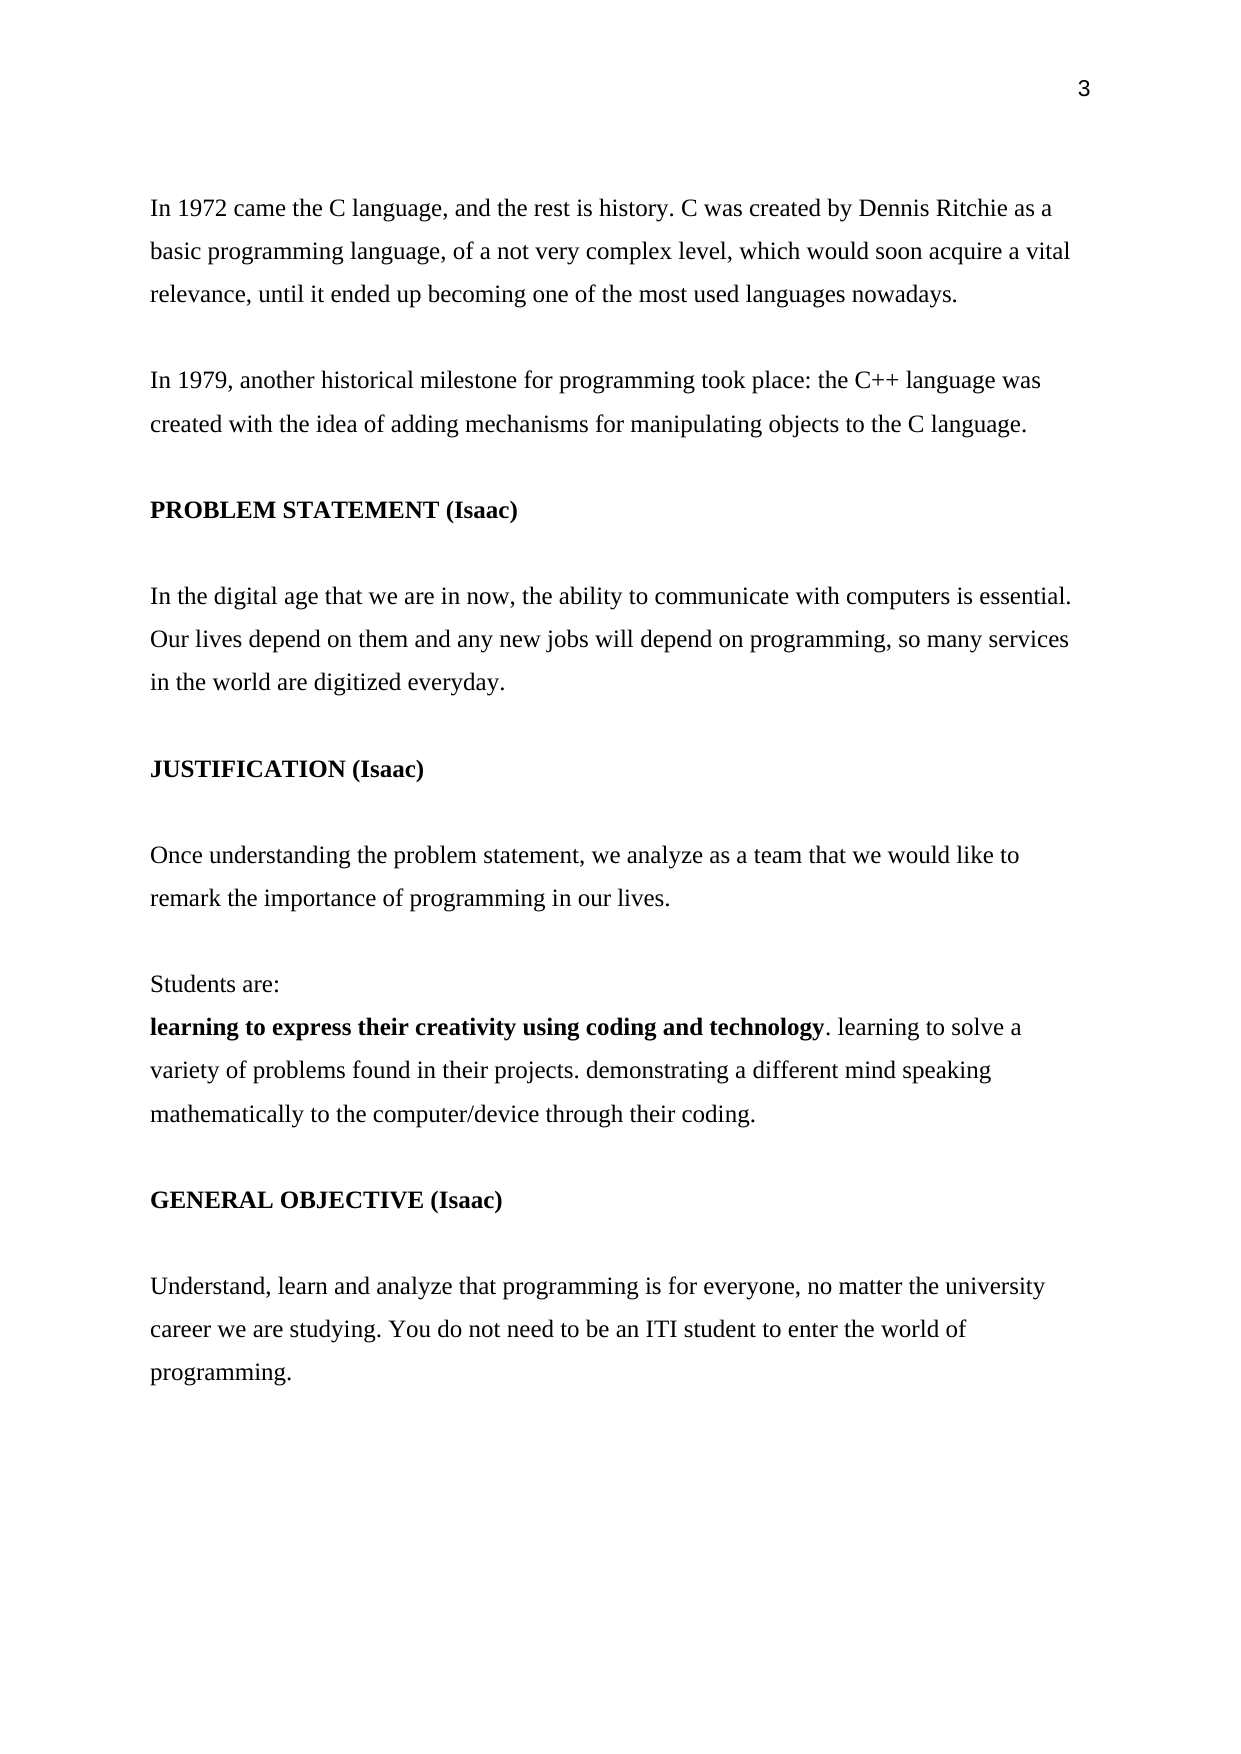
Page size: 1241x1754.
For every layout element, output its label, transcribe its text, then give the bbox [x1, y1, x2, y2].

text GENERAL OBJECTIVE (Isaac) [150, 1185, 1090, 1214]
text In 1979, another historical milestone for programming took place: the C++ language was created with the idea of adding mechanisms for manipulating objects to the C language. [150, 366, 1090, 437]
text Once understanding the problem statement, we analyze as a team that we would like to remark the importance of programming in our lives. [150, 840, 1090, 912]
text learning to express their creativity using coding and technology. learning to solve a variety of problems found in their projects. demonstrating a different mind speaking mathematically to the computer/device through their coding. [150, 1012, 1090, 1127]
text PROBLEM STATEMENT (Isaac) [150, 495, 1090, 524]
text JUSTIFICATION (Isaac) [150, 754, 1090, 782]
text In the digital age that we are in now, the ability to communicate with computers is essential. Our lives depend on them and any new jobs will depend on programming, so many services in the world are digitized everyday. [150, 581, 1090, 696]
text Students are: [150, 969, 1090, 998]
text In 1972 came the C language, and the rest is history. C was created by Dennis Ritchie as a basic programming language, of a not very complex level, which would soon acquire a vital relevance, until it ended up becoming one of the most used languages nowadays. [150, 193, 1090, 308]
text Understand, learn and analyze that programming is for everyone, no matter the university career we are studying. You do not need to be an ITI student to enter the world of programming. [150, 1271, 1090, 1386]
